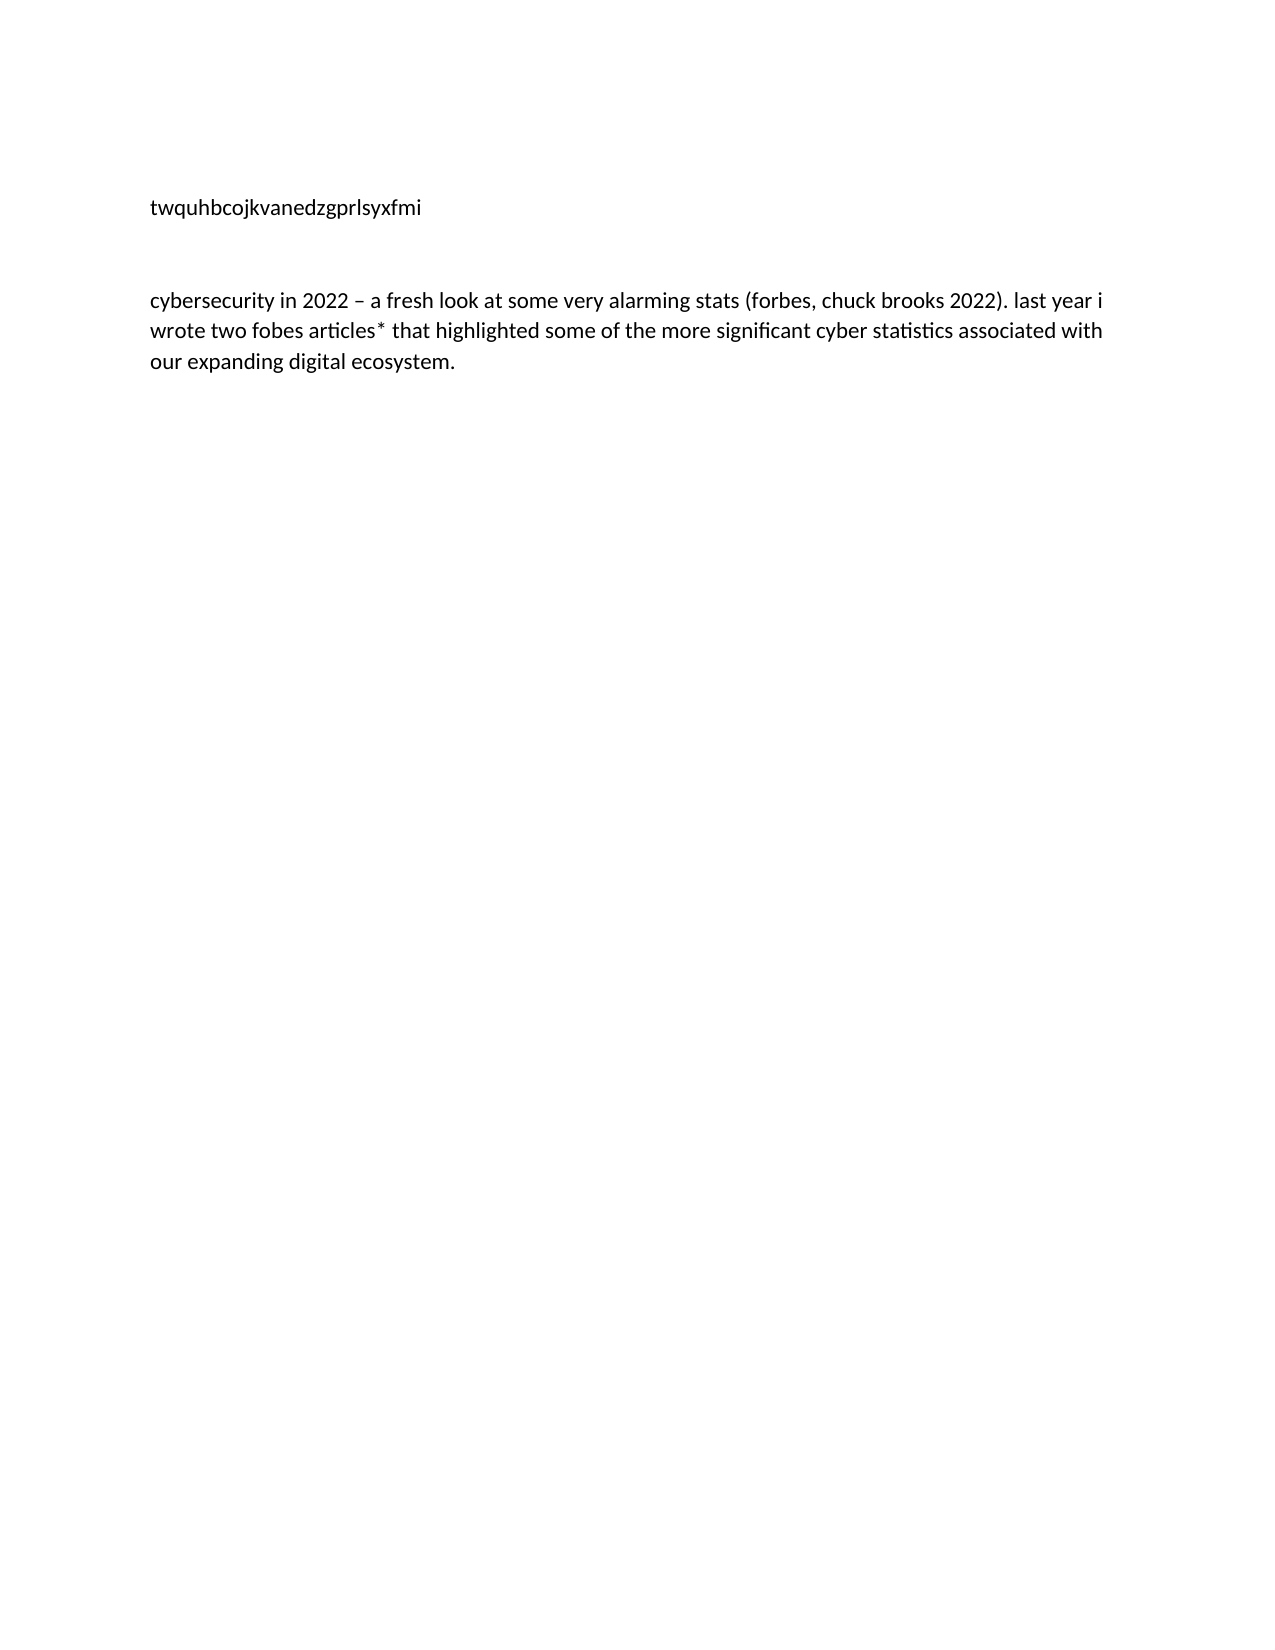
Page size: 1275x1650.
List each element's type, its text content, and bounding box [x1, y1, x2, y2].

text cybersecurity in 2022 – a fresh look at some very alarming stats (forbes, chuck brooks 2022). last year i wrote two fobes articles* that highlighted some of the more significant cyber statistics associated with our expanding digital ecosystem. [150, 286, 1125, 375]
text twquhbcojkvanedzgprlsyxfmi [150, 193, 1125, 221]
